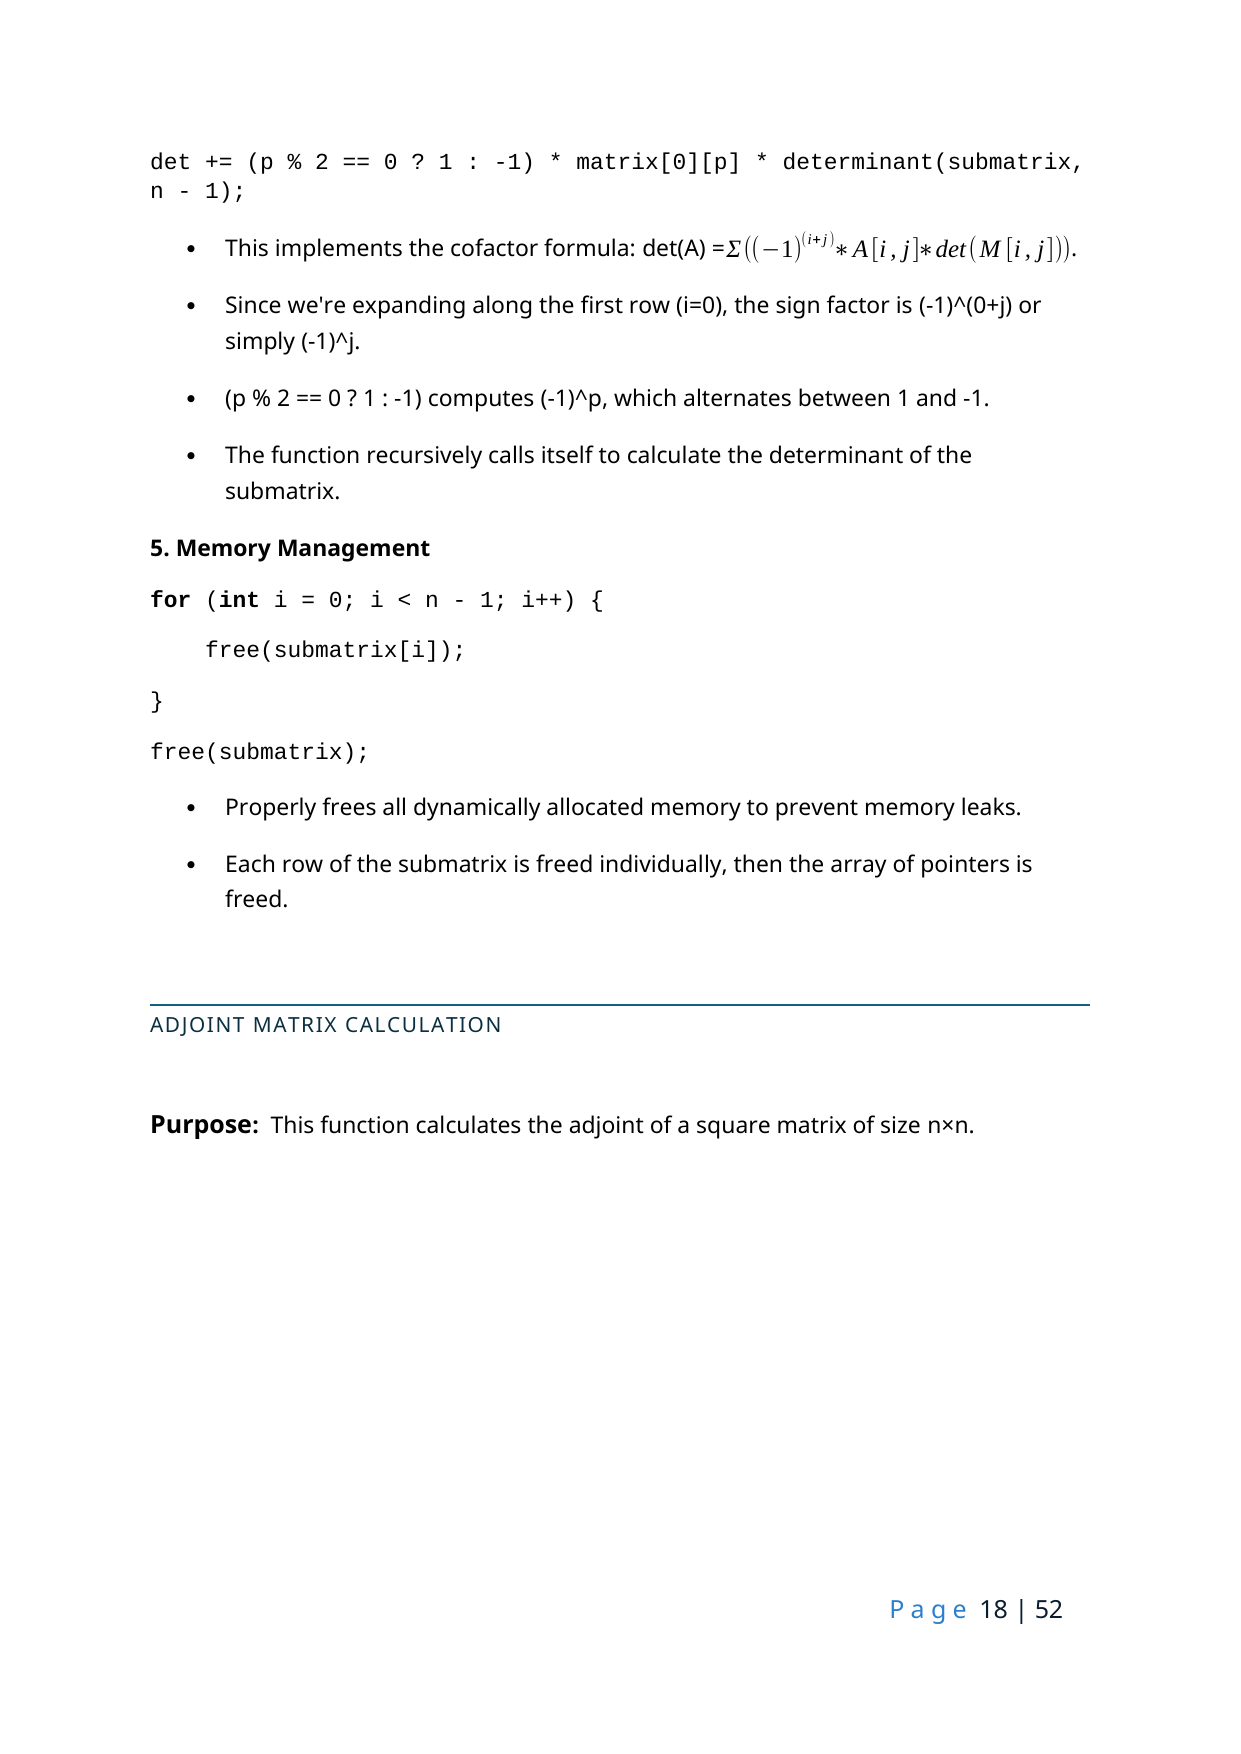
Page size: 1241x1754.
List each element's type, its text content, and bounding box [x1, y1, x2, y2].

list Since we're expanding along the first row (i=0), the sign factor is (-1)^(0+j) or simply (-1)^j. [187, 289, 1090, 356]
list (p % 2 == 0 ? 1 : -1) computes (-1)^p, which alternates between 1 and -1. [187, 382, 1090, 413]
text 5. Memory Management [150, 531, 1090, 563]
text det += (p % 2 == 0 ? 1 : -1) * matrix[0][p] * determinant(submatrix, n - 1); [150, 150, 1090, 206]
list This implements the cofactor formula: det(A) =. [187, 230, 1090, 264]
subtitle Adjoint Matrix Calculation [150, 1006, 1090, 1038]
list Properly frees all dynamically allocated memory to prevent memory leaks. [187, 791, 1090, 822]
text } [150, 689, 1090, 715]
text free(submatrix[i]); [150, 639, 1090, 665]
list Each row of the submatrix is freed individually, then the array of pointers is freed. [187, 847, 1090, 915]
list The function recursively calls itself to calculate the determinant of the submatrix. [187, 439, 1090, 506]
text free(submatrix); [150, 740, 1090, 766]
text Purpose: This function calculates the adjoint of a square matrix of size n×n. [150, 1106, 1090, 1140]
text for (int i = 0; i < n - 1; i++) { [150, 588, 1090, 614]
